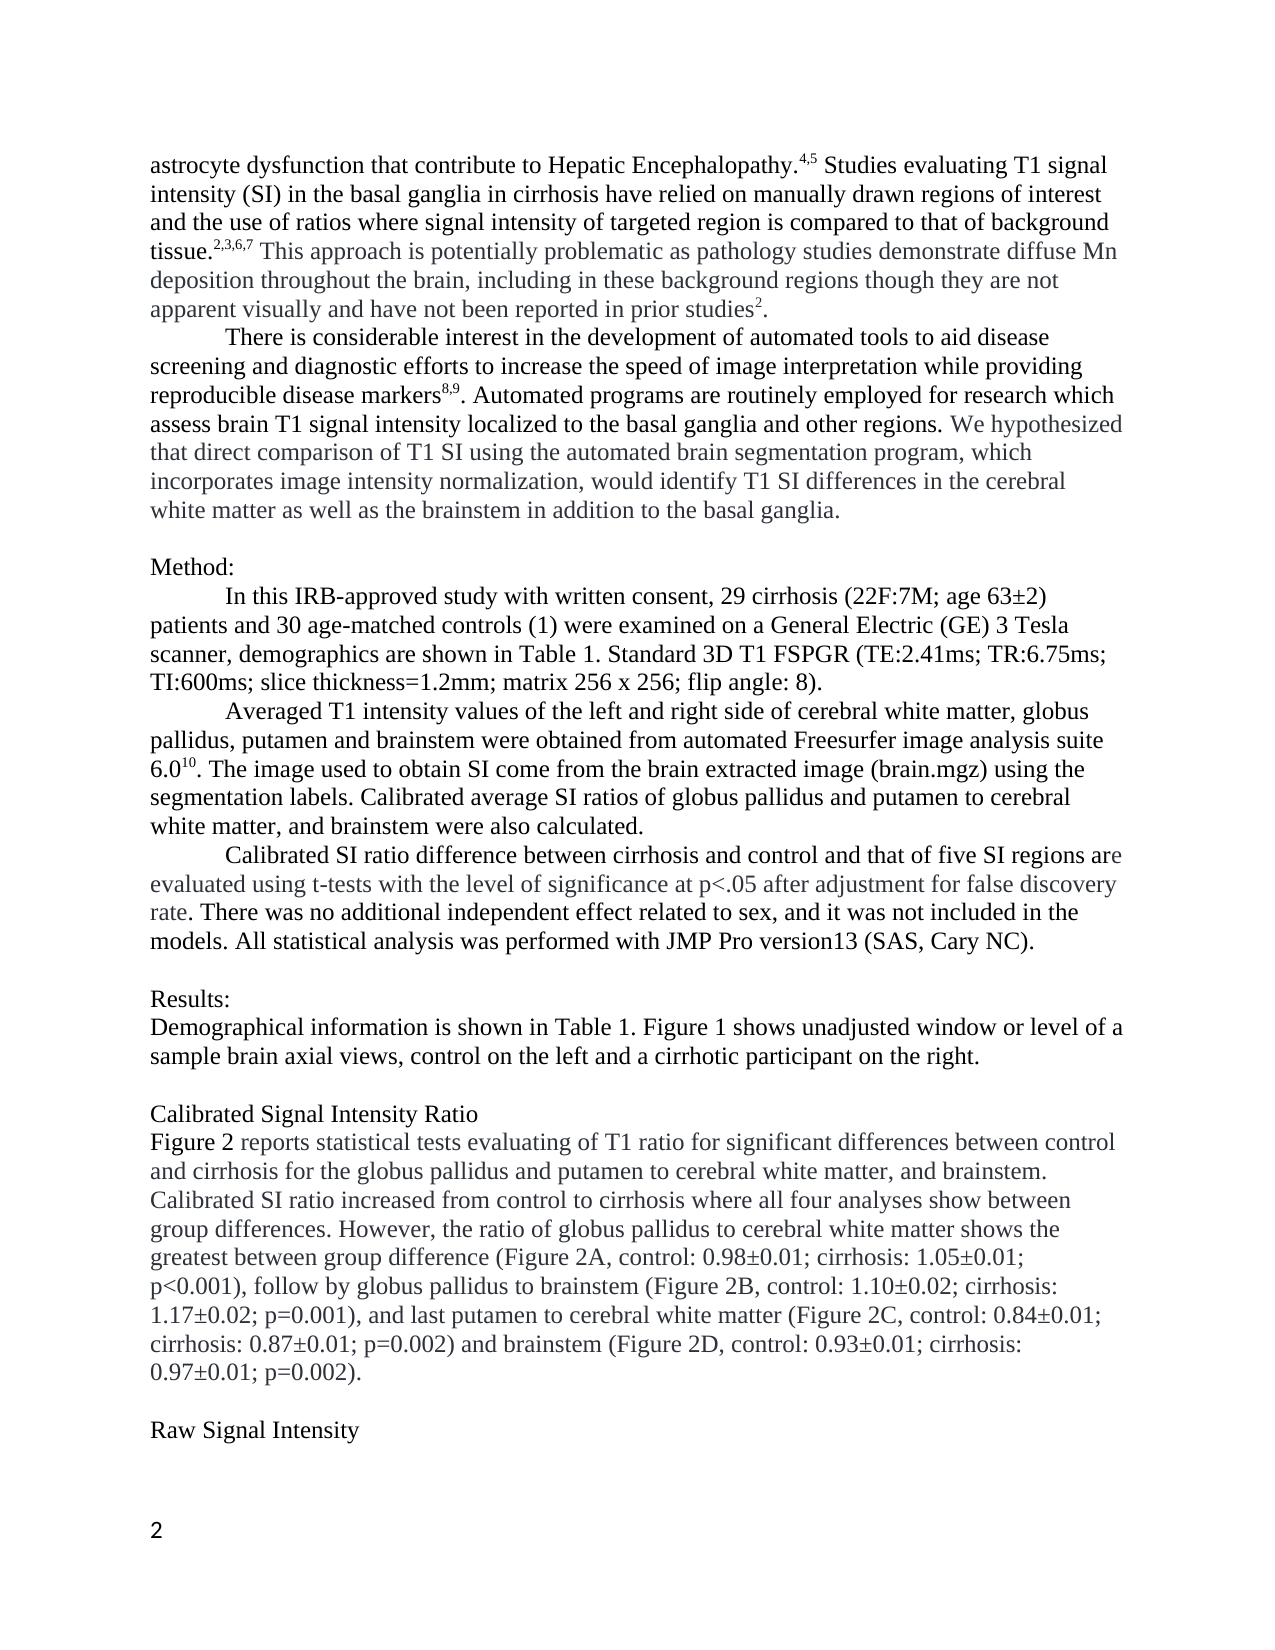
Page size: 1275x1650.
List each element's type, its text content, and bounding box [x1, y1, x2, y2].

text Demographical information is shown in Table 1. Figure 1 shows unadjusted window or level of a sample brain axial views, control on the left and a cirrhotic participant on the right. [150, 1012, 1125, 1070]
text Averaged T1 intensity values of the left and right side of cerebral white matter, globus pallidus, putamen and brainstem were obtained from automated Freesurfer image analysis suite 6.010. The image used to obtain SI come from the brain extracted image (brain.mgz) using the segmentation labels. Calibrated average SI ratios of globus pallidus and putamen to cerebral white matter, and brainstem were also calculated. [150, 696, 1125, 840]
text In this IRB-approved study with written consent, 29 cirrhosis (22F:7M; age 63±2) patients and 30 age-matched controls (1) were examined on a General Electric (GE) 3 Tesla scanner, demographics are shown in Table 1. Standard 3D T1 FSPGR (TE:2.41ms; TR:6.75ms; TI:600ms; slice thickness=1.2mm; matrix 256 x 256; flip angle: 8). [150, 581, 1125, 696]
text Calibrated SI ratio difference between cirrhosis and control and that of five SI regions are evaluated using t-tests with the level of significance at p<.05 after adjustment for false discovery rate. There was no additional independent effect related to sex, and it was not included in the models. All statistical analysis was performed with JMP Pro version13 (SAS, Cary NC). [150, 840, 1125, 955]
text Method: [150, 552, 1125, 581]
text Calibrated Signal Intensity Ratio [150, 1099, 1125, 1127]
text There is considerable interest in the development of automated tools to aid disease screening and diagnostic efforts to increase the speed of image interpretation while providing reproducible disease markers8,9. Automated programs are routinely employed for research which assess brain T1 signal intensity localized to the basal ganglia and other regions. We hypothesized that direct comparison of T1 SI using the automated brain segmentation program, which incorporates image intensity normalization, would identify T1 SI differences in the cerebral white matter as well as the brainstem in addition to the basal ganglia. [150, 322, 1125, 524]
text Results: [150, 984, 1125, 1012]
text Figure 2 reports statistical tests evaluating of T1 ratio for significant differences between control and cirrhosis for the globus pallidus and putamen to cerebral white matter, and brainstem. Calibrated SI ratio increased from control to cirrhosis where all four analyses show between group differences. However, the ratio of globus pallidus to cerebral white matter shows the greatest between group difference (Figure 2A, control: 0.98±0.01; cirrhosis: 1.05±0.01; p<0.001), follow by globus pallidus to brainstem (Figure 2B, control: 1.10±0.02; cirrhosis: 1.17±0.02; p=0.001), and last putamen to cerebral white matter (Figure 2C, control: 0.84±0.01; cirrhosis: 0.87±0.01; p=0.002) and brainstem (Figure 2D, control: 0.93±0.01; cirrhosis: 0.97±0.01; p=0.002). [150, 1127, 1125, 1386]
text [150, 150, 1125, 322]
text Raw Signal Intensity [150, 1415, 1125, 1444]
